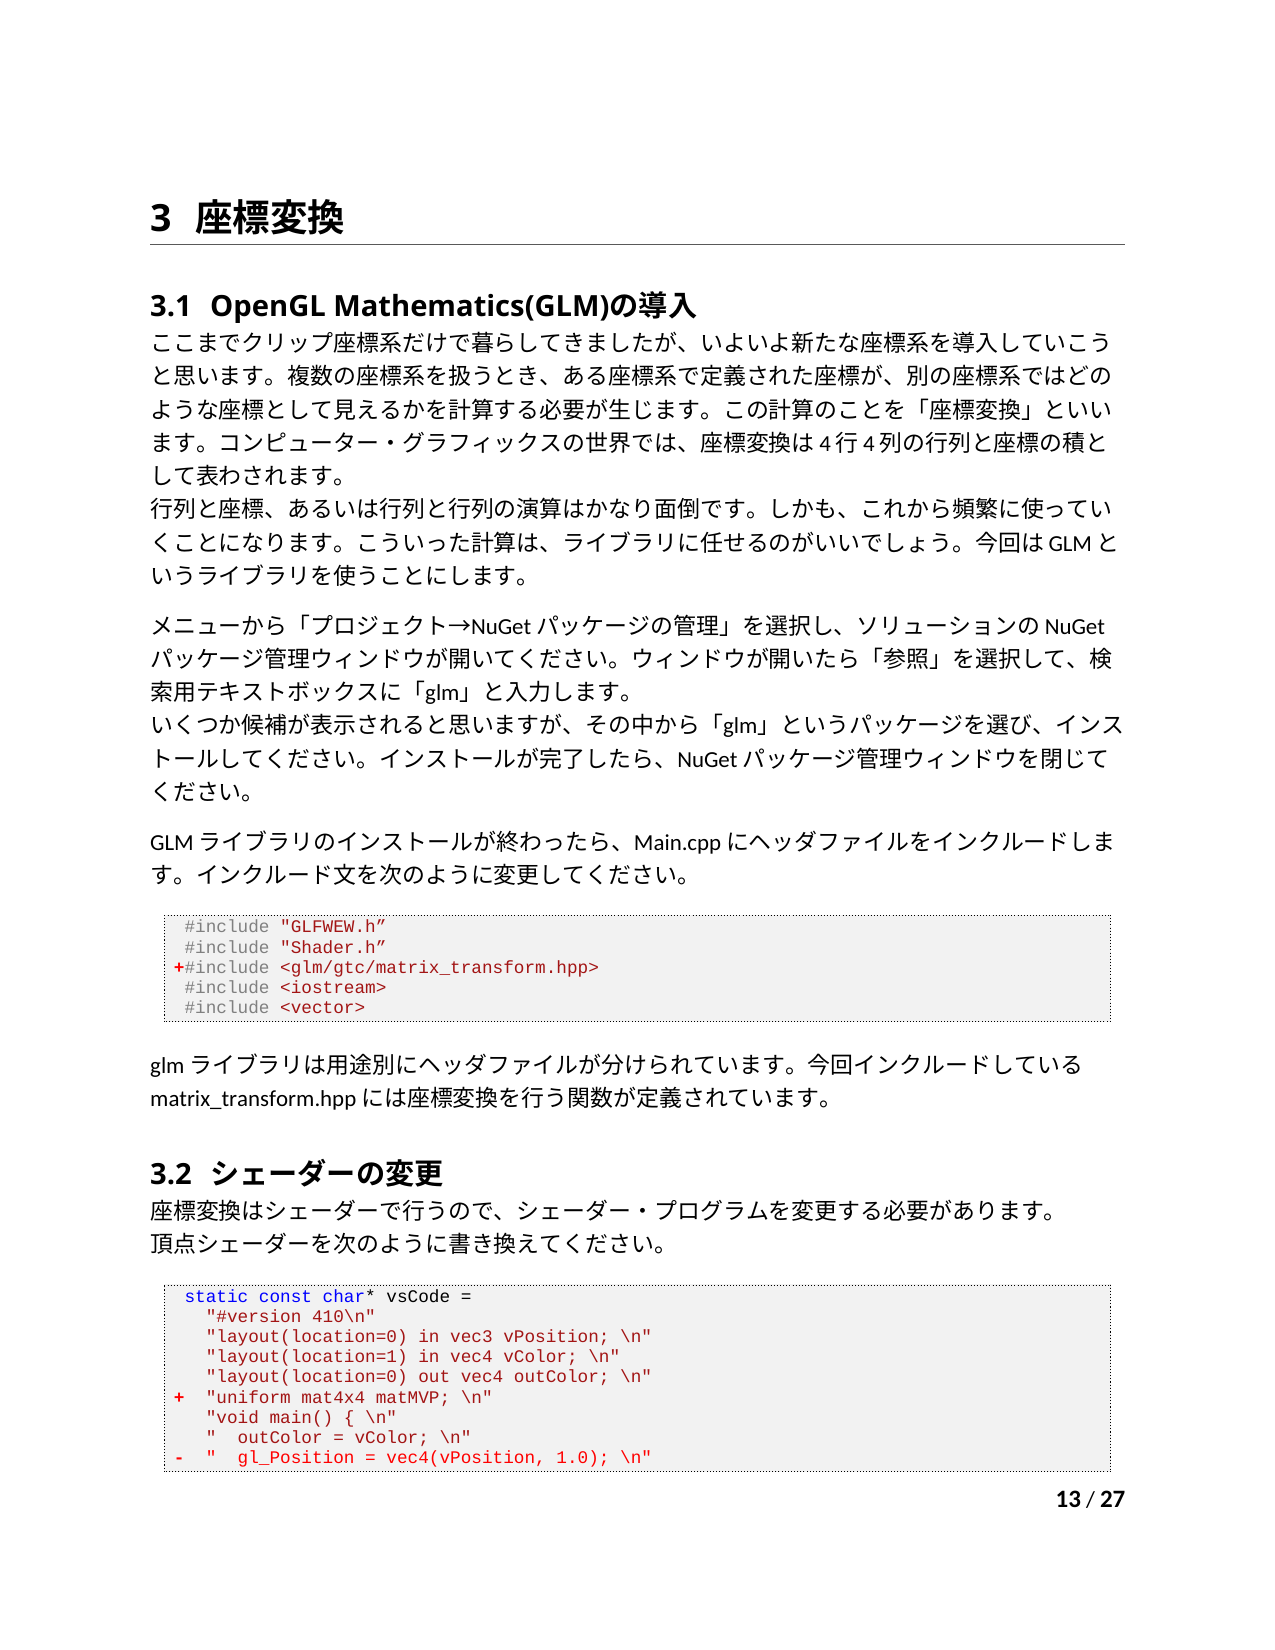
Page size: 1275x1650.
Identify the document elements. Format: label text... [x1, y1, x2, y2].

subtitle OpenGL Mathematics(GLM)の導入 [150, 283, 1125, 325]
text glmライブラリは用途別にヘッダファイルが分けられています。今回インクルードしているmatrix_transform.hppには座標変換を行う関数が定義されています。 [150, 1047, 1125, 1113]
subtitle 座標変換 [150, 187, 1125, 244]
text メニューから「プロジェクト→NuGetパッケージの管理」を選択し、ソリューションのNuGetパッケージ管理ウィンドウが開いてください。ウィンドウが開いたら「参照」を選択して、検索用テキストボックスに「glm」と入力します。 いくつか候補が表示されると思いますが、その中から「glm」というパッケージを選び、インストールしてください。インストールが完了したら、NuGetパッケージ管理ウィンドウを閉じてください。 [150, 607, 1125, 807]
text ここまでクリップ座標系だけで暮らしてきましたが、いよいよ新たな座標系を導入していこうと思います。複数の座標系を扱うとき、ある座標系で定義された座標が、別の座標系ではどのような座標として見えるかを計算する必要が生じます。この計算のことを「座標変換」といいます。コンピューター・グラフィックスの世界では、座標変換は4行4列の行列と座標の積として表わされます。 行列と座標、あるいは行列と行列の演算はかなり面倒です。しかも、これから頻繁に使っていくことになります。こういった計算は、ライブラリに任せるのがいいでしょう。今回はGLMというライブラリを使うことにします。 [150, 325, 1125, 591]
subtitle シェーダーの変更 [150, 1151, 1125, 1193]
text #include "GLFWEW.h” #include "Shader.h” +#include <glm/gtc/matrix_transform.hpp> #include <iostream> #include <vector> [164, 915, 1111, 1022]
text 座標変換はシェーダーで行うので、シェーダー・プログラムを変更する必要があります。 頂点シェーダーを次のように書き換えてください。 [150, 1193, 1125, 1259]
text GLMライブラリのインストールが終わったら、Main.cppにヘッダファイルをインクルードします。インクルード文を次のように変更してください。 [150, 823, 1125, 890]
